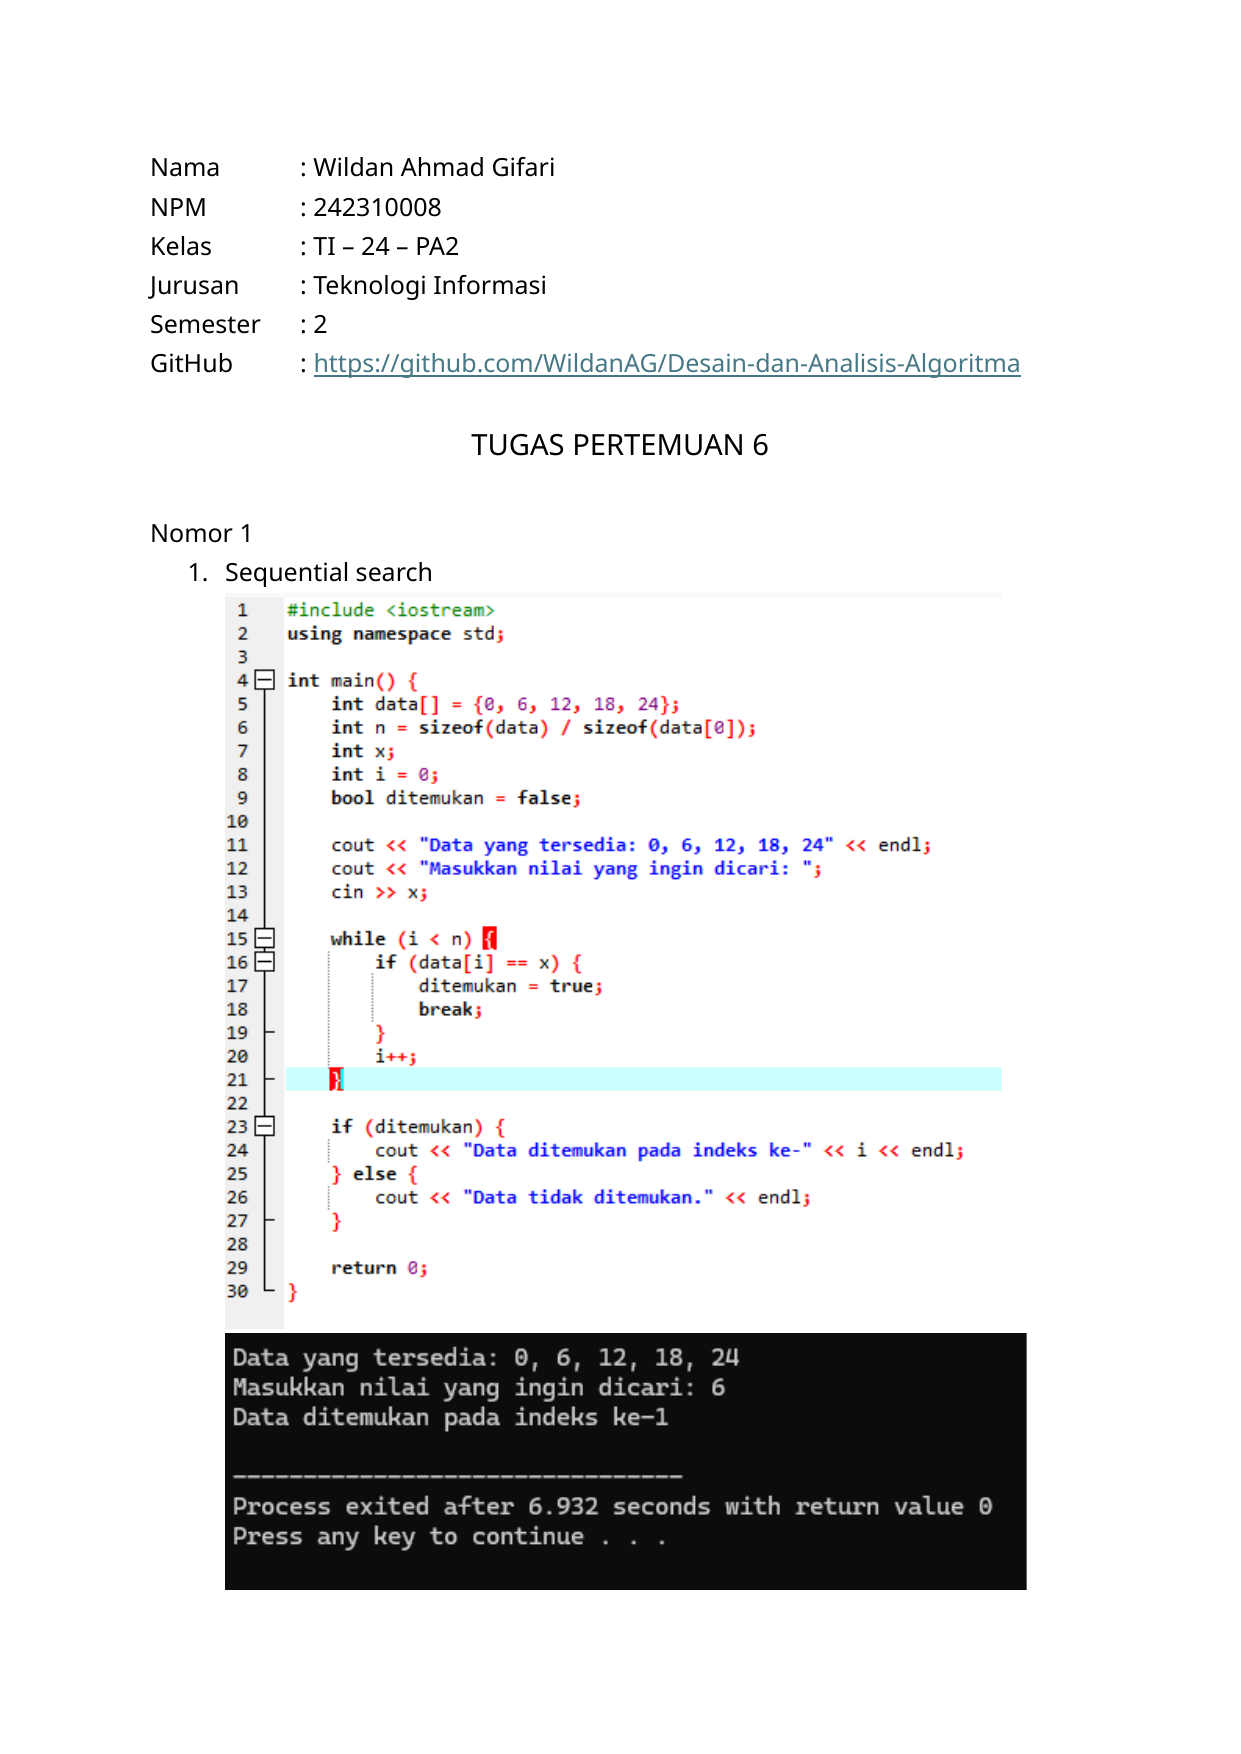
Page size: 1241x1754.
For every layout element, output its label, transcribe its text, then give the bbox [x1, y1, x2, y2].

text Nama : Wildan Ahmad Gifari [150, 150, 1090, 184]
text TUGAS PERTEMUAN 6 [150, 424, 1090, 464]
text Nomor 1 [150, 515, 1090, 549]
text GitHub : https://github.com/WildanAG/Desain-dan-Analisis-Algoritma [150, 346, 1090, 380]
list Sequential search [187, 554, 1090, 589]
text NPM : 242310008 [150, 189, 1090, 223]
text Semester : 2 [150, 307, 1090, 341]
picture [225, 1333, 1027, 1590]
picture [225, 593, 1002, 1329]
text Kelas : TI – 24 – PA2 [150, 228, 1090, 262]
text Jurusan : Teknologi Informasi [150, 267, 1090, 302]
